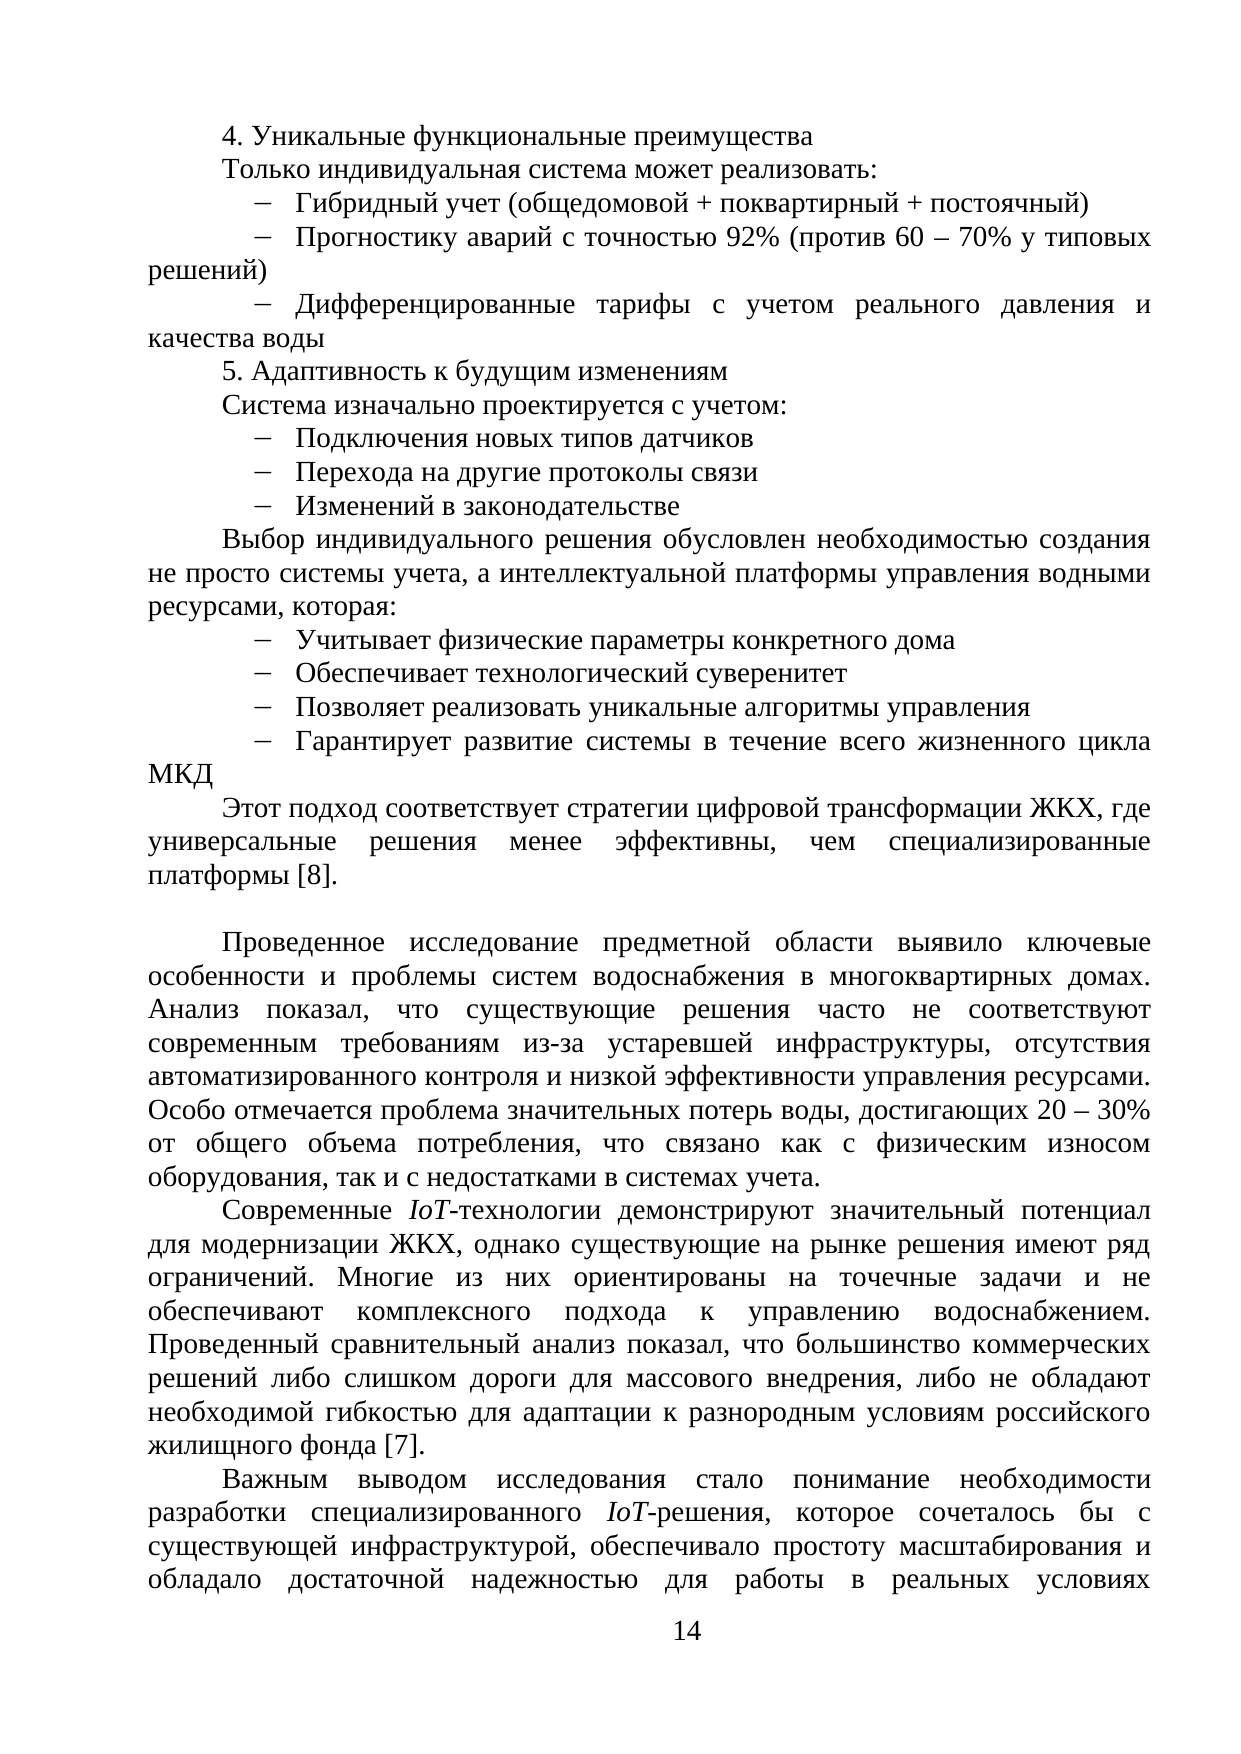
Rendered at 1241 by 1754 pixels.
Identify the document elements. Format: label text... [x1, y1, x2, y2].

list Подключения новых типов датчиков [148, 420, 1152, 454]
list Изменений в законодательстве [148, 488, 1152, 521]
list Гарантирует развитие системы в течение всего жизненного цикла МКД [148, 723, 1152, 790]
list Прогностику аварий с точностью 92% (против 60 – 70% у типовых решений) [148, 219, 1152, 286]
list Учитывает физические параметры конкретного дома [148, 622, 1152, 656]
list Перехода на другие протоколы связи [148, 454, 1152, 488]
text 5. Адаптивность к будущим изменениям [148, 353, 1152, 387]
list Обеспечивает технологический суверенитет [148, 656, 1152, 689]
list Позволяет реализовать уникальные алгоритмы управления [148, 689, 1152, 723]
text 4. Уникальные функциональные преимущества [148, 118, 1152, 152]
text Современные IoT-технологии демонстрируют значительный потенциал для модернизации ЖКХ, однако существующие на рынке решения имеют ряд ограничений. Многие из них ориентированы на точечные задачи и не обеспечивают комплексного подхода к управлению водоснабжением. Проведенный сравнительный анализ показал, что большинство коммерческих решений либо слишком дороги для массового внедрения, либо не обладают необходимой гибкостью для адаптации к разнородным условиям российского жилищного фонда [7]. [148, 1192, 1152, 1461]
text Выбор индивидуального решения обусловлен необходимостью создания не просто системы учета, а интеллектуальной платформы управления водными ресурсами, которая: [148, 521, 1152, 622]
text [148, 1461, 1152, 1595]
list Гибридный учет (общедомовой + поквартирный + постоячный) [148, 185, 1152, 219]
text Только индивидуальная система может реализовать: [148, 152, 1152, 185]
list Дифференцированные тарифы с учетом реального давления и качества воды [148, 286, 1152, 353]
text Проведенное исследование предметной области выявило ключевые особенности и проблемы систем водоснабжения в многоквартирных домах. Анализ показал, что существующие решения часто не соответствуют современным требованиям из-за устаревшей инфраструктуры, отсутствия автоматизированного контроля и низкой эффективности управления ресурсами. Особо отмечается проблема значительных потерь воды, достигающих 20 – 30% от общего объема потребления, что связано как с физическим износом оборудования, так и с недостатками в системах учета. [148, 924, 1152, 1192]
text Этот подход соответствует стратегии цифровой трансформации ЖКХ, где универсальные решения менее эффективны, чем специализированные платформы [8]. [148, 790, 1152, 891]
text Система изначально проектируется с учетом: [148, 387, 1152, 420]
